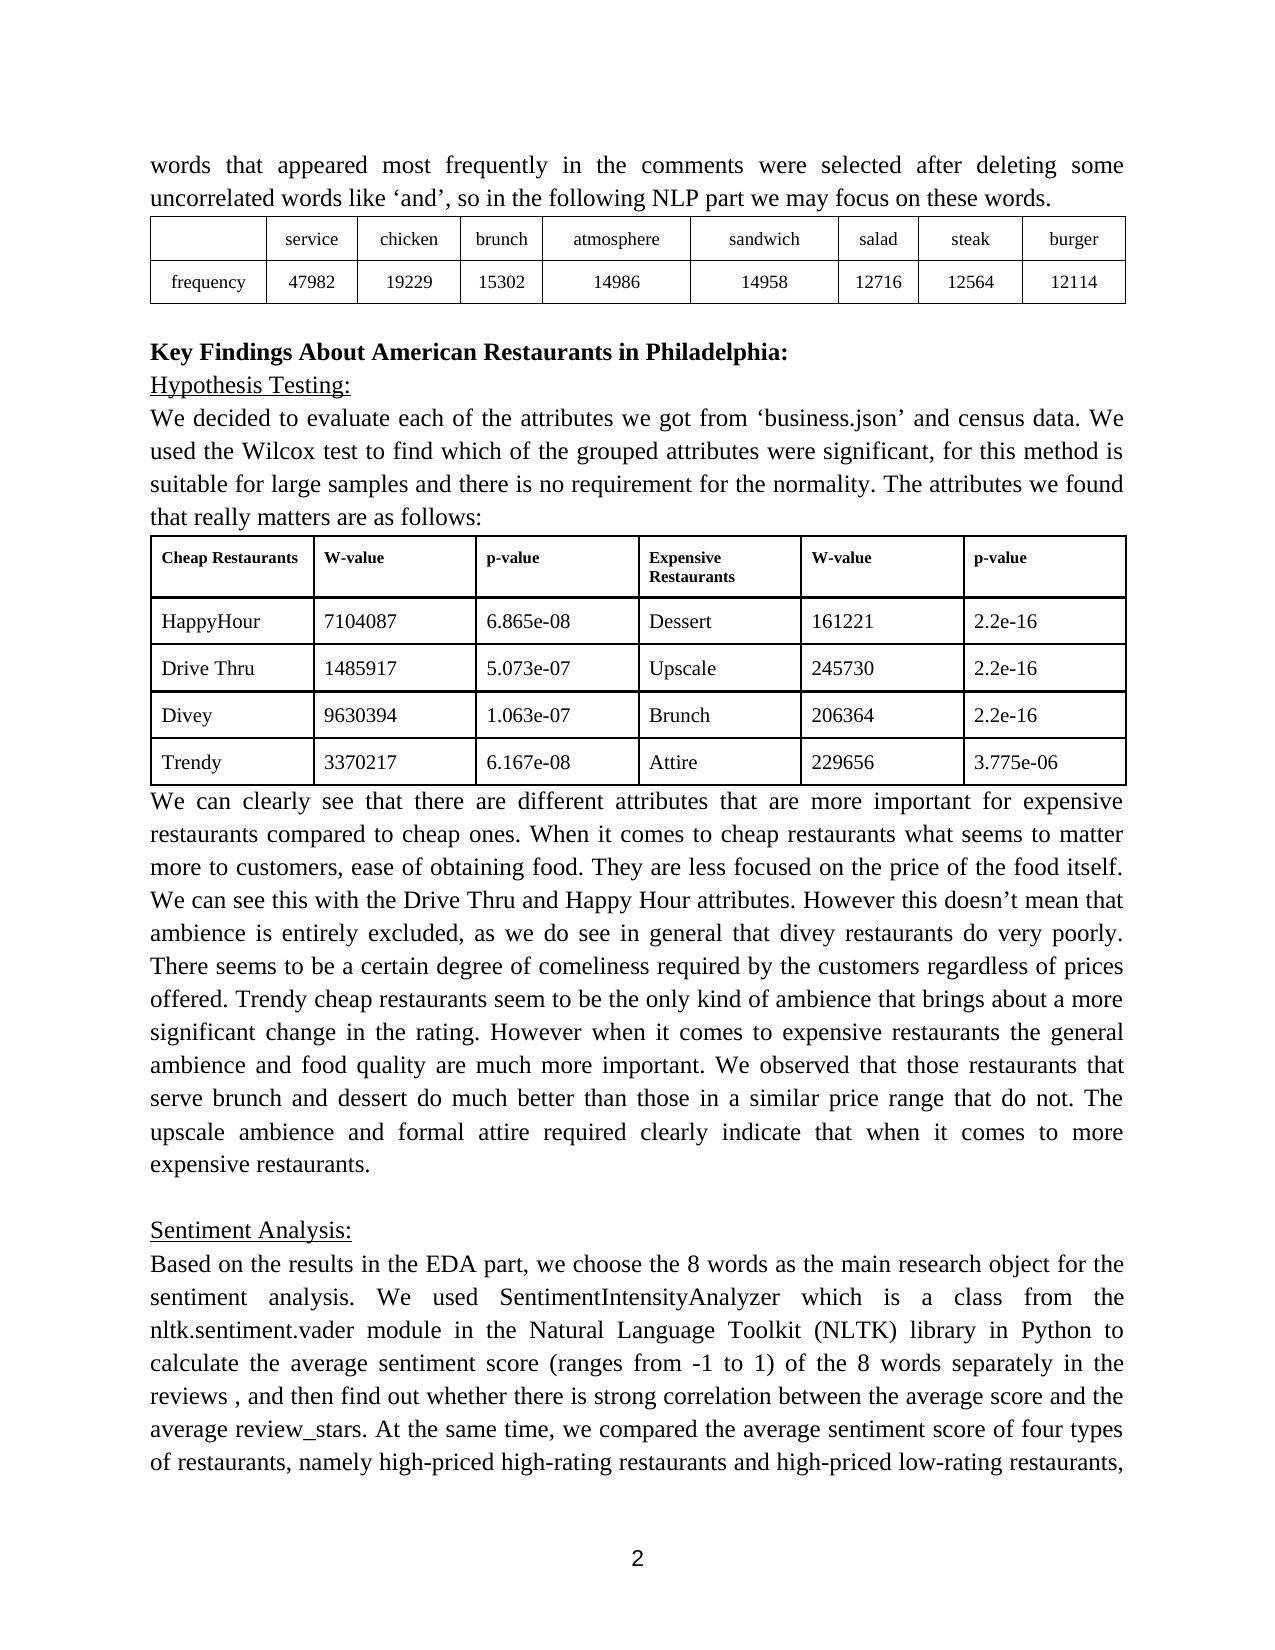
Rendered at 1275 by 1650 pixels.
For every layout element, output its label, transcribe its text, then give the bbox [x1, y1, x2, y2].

table_cell 1.063e-07 [477, 693, 638, 737]
table_cell 3370217 [315, 739, 475, 784]
table_cell 6.167e-08 [477, 739, 638, 784]
table_header [151, 217, 266, 259]
table_header burger [1023, 217, 1125, 259]
table_cell Divey [152, 693, 313, 737]
table_cell 47982 [267, 261, 357, 303]
text Sentiment Analysis: [150, 1216, 1125, 1244]
table_cell 2.2e-16 [965, 693, 1125, 737]
text We decided to evaluate each of the attributes we got from ‘business.json’ and census data. We used the Wilcox test to find which of the grouped attributes were significant, for this method is suitable for large samples and there is no requirement for the normality. The attributes we found that really matters are as follows: [150, 403, 1125, 531]
table_cell 2.2e-16 [965, 645, 1125, 690]
table_header brunch [461, 217, 542, 259]
text Key Findings About American Restaurants in Philadelphia: [150, 337, 1125, 366]
table_cell 2.2e-16 [965, 599, 1125, 643]
table_cell Upscale [640, 645, 800, 690]
table_header salad [839, 217, 918, 259]
table_header W-value [315, 537, 475, 596]
table_cell HappyHour [152, 599, 313, 643]
table_cell Brunch [640, 693, 800, 737]
table_cell 12114 [1023, 261, 1125, 303]
table_header Cheap Restaurants [152, 537, 313, 596]
table_header W-value [802, 537, 963, 596]
table_header steak [919, 217, 1022, 259]
table_cell Drive Thru [152, 645, 313, 690]
table_cell 9630394 [315, 693, 475, 737]
table_cell Trendy [152, 739, 313, 784]
table_cell 7104087 [315, 599, 475, 643]
table_header service [267, 217, 357, 259]
table_cell 1485917 [315, 645, 475, 690]
table_cell 206364 [802, 693, 963, 737]
table_cell 19229 [358, 261, 460, 303]
table_cell 14986 [543, 261, 690, 303]
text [150, 1249, 1125, 1476]
table_cell frequency [151, 261, 266, 303]
table_header p-value [477, 537, 638, 596]
table_header atmosphere [543, 217, 690, 259]
table_cell Dessert [640, 599, 800, 643]
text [150, 150, 1125, 212]
table_cell 12716 [839, 261, 918, 303]
table_cell 15302 [461, 261, 542, 303]
text We can clearly see that there are different attributes that are more important for expensive restaurants compared to cheap ones. When it comes to cheap restaurants what seems to matter more to customers, ease of obtaining food. They are less focused on the price of the food itself. We can see this with the Drive Thru and Happy Hour attributes. However this doesn’t mean that ambience is entirely excluded, as we do see in general that divey restaurants do very poorly. There seems to be a certain degree of comeliness required by the customers regardless of prices offered. Trendy cheap restaurants seem to be the only kind of ambience that brings about a more significant change in the rating. However when it comes to expensive restaurants the general ambience and food quality are much more important. We observed that those restaurants that serve brunch and dessert do much better than those in a similar price range that do not. The upscale ambience and formal attire required clearly indicate that when it comes to more expensive restaurants. [150, 786, 1125, 1178]
table_cell 6.865e-08 [477, 599, 638, 643]
table_header Expensive Restaurants [640, 537, 800, 596]
table_header p-value [965, 537, 1125, 596]
table_cell 3.775e-06 [965, 739, 1125, 784]
table_cell 14958 [691, 261, 838, 303]
table_cell Attire [640, 739, 800, 784]
table_cell 161221 [802, 599, 963, 643]
table_cell 245730 [802, 645, 963, 690]
table_cell 229656 [802, 739, 963, 784]
table_header chicken [358, 217, 460, 259]
table_cell 12564 [919, 261, 1022, 303]
table_header sandwich [691, 217, 838, 259]
table_cell 5.073e-07 [477, 645, 638, 690]
text Hypothesis Testing: [150, 370, 1125, 399]
